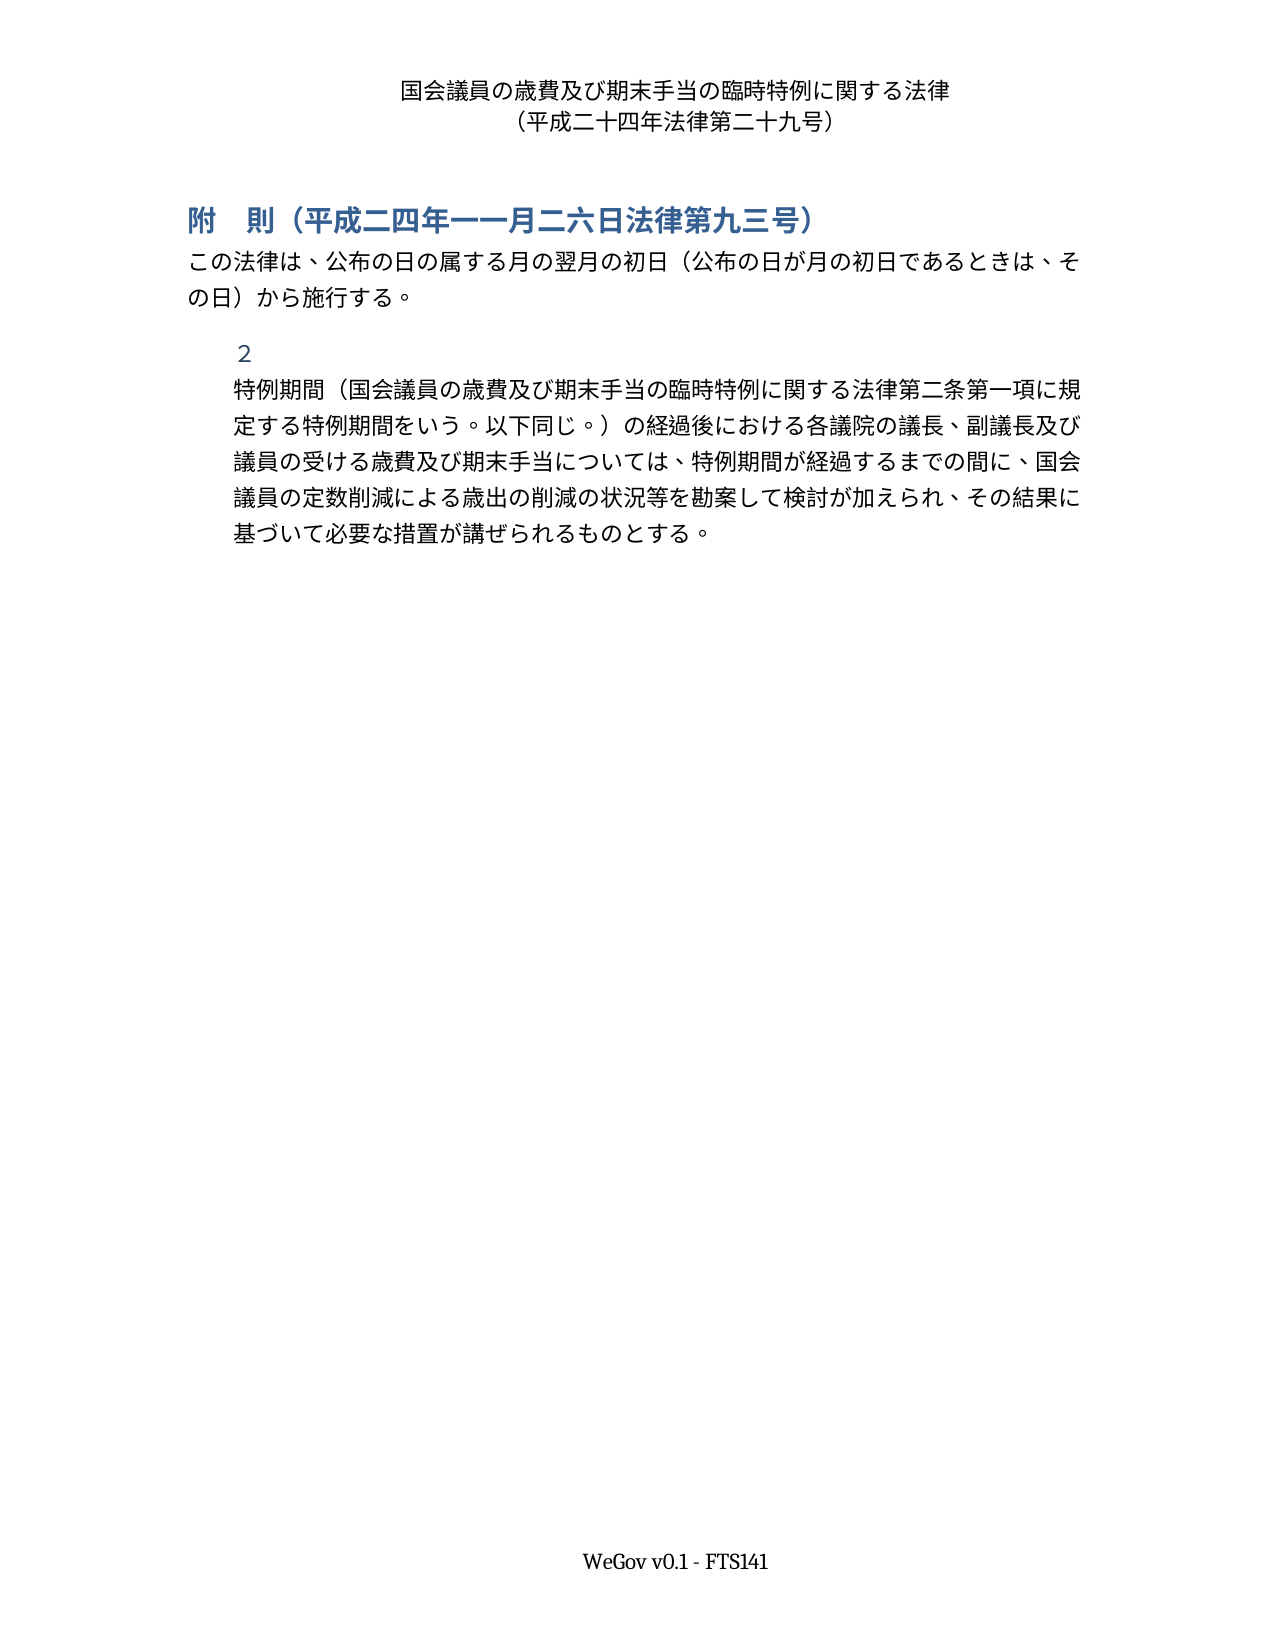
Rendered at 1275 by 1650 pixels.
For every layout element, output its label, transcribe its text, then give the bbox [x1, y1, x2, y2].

subtitle 附 則（平成二四年一一月二六日法律第九三号） [187, 200, 1087, 240]
text 特例期間（国会議員の歳費及び期末手当の臨時特例に関する法律第二条第一項に規定する特例期間をいう。以下同じ。）の経過後における各議院の議長、副議長及び議員の受ける歳費及び期末手当については、特例期間が経過するまでの間に、国会議員の定数削減による歳出の削減の状況等を勘案して検討が加えられ、その結果に基づいて必要な措置が講ぜられるものとする。 [233, 374, 1087, 549]
subtitle ２ [233, 338, 1087, 369]
text この法律は、公布の日の属する月の翌月の初日（公布の日が月の初日であるときは、その日）から施行する。 [187, 246, 1087, 313]
